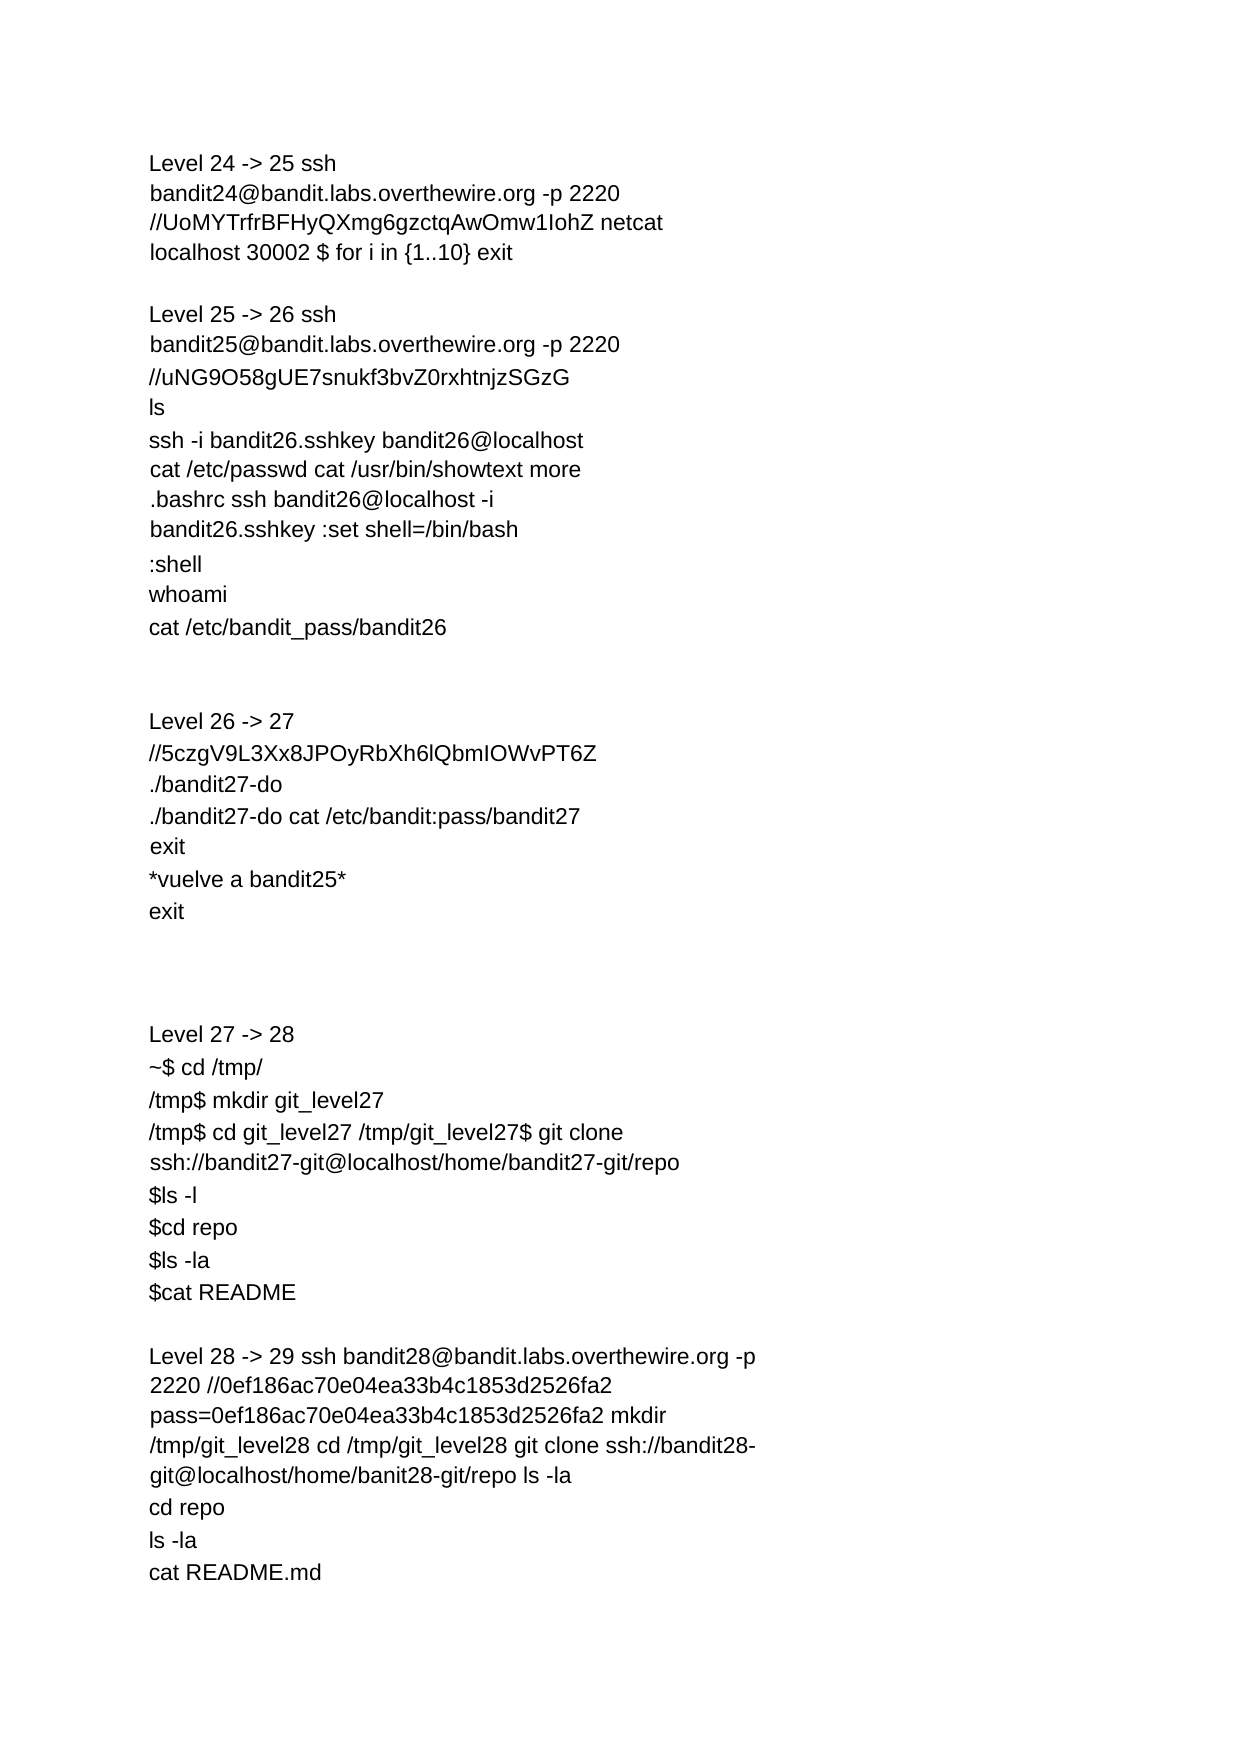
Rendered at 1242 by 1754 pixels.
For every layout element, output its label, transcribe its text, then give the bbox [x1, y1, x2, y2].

text $cat README [148, 1279, 663, 1306]
text $cd repo [148, 1214, 663, 1241]
text cd repo [148, 1494, 663, 1521]
text $ls -la [148, 1247, 663, 1273]
text cat /etc/bandit_pass/bandit26 [148, 614, 663, 640]
text //uNG9O58gUE7snukf3bvZ0rxhtnjzSGzG [148, 364, 663, 390]
text /tmp$ cd git_level27 /tmp/git_level27$ git clone ssh://bandit27-git@localhost/home/bandit27-git/repo [148, 1119, 772, 1175]
text $ls -l [148, 1182, 663, 1208]
text ssh -i bandit26.sshkey bandit26@localhost cat /etc/passwd cat /usr/bin/showtext more .bashrc ssh bandit26@localhost -i bandit26.sshkey :set shell=/bin/bash [148, 427, 584, 542]
text Level 27 -> 28 [148, 1021, 663, 1048]
text :shell [148, 551, 663, 577]
text Level 26 -> 27 [148, 708, 663, 734]
text *vuelve a bandit25* [148, 866, 663, 892]
text Level 25 -> 26 ssh bandit25@bandit.labs.overthewire.org -p 2220 [148, 301, 663, 357]
text ./bandit27-do [148, 771, 663, 797]
text ls -la [148, 1527, 663, 1553]
text cat README.md [148, 1559, 663, 1586]
text Level 24 -> 25 ssh bandit24@bandit.labs.overthewire.org -p 2220 //UoMYTrfrBFHyQXmg6gzctqAwOmw1IohZ netcat localhost 30002 $ for i in {1..10} exit [148, 150, 663, 265]
text //5czgV9L3Xx8JPOyRbXh6lQbmIOWvPT6Z [148, 740, 663, 767]
text ./bandit27-do cat /etc/bandit:pass/bandit27 exit [148, 803, 617, 859]
text ~$ cd /tmp/ [148, 1054, 663, 1080]
text /tmp$ mkdir git_level27 [148, 1087, 663, 1113]
text ls [148, 394, 663, 420]
text whoami [148, 581, 663, 608]
text exit [148, 898, 663, 924]
text Level 28 -> 29 ssh bandit28@bandit.labs.overthewire.org -p 2220 //0ef186ac70e04ea33b4c1853d2526fa2 pass=0ef186ac70e04ea33b4c1853d2526fa2 mkdir /tmp/git_level28 cd /tmp/git_level28 git clone ssh://bandit28-git@localhost/home/banit28-git/repo ls -la [148, 1343, 759, 1488]
